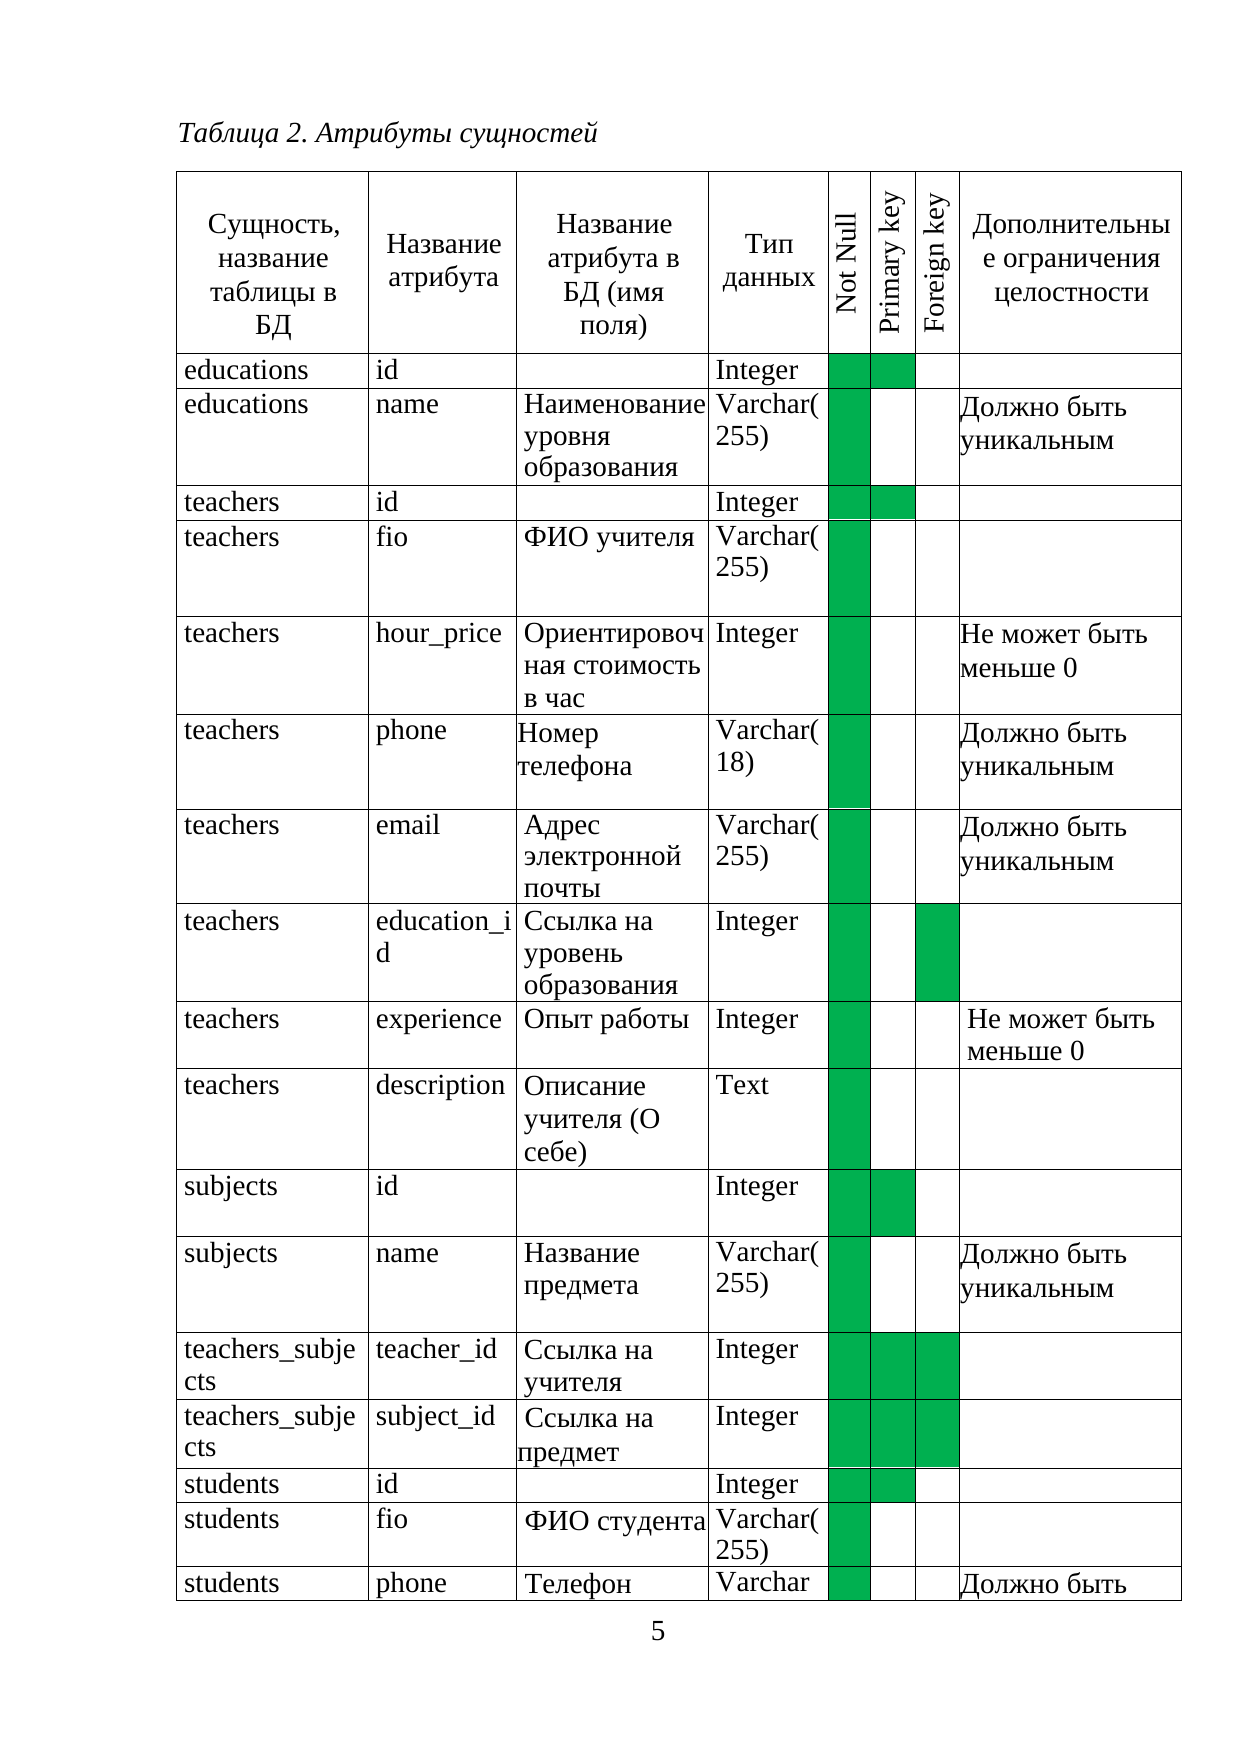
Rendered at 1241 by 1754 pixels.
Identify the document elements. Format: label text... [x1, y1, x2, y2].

table_cell subjects [177, 1237, 368, 1332]
table_cell Varchar(255) [709, 521, 828, 616]
table_cell Должно быть уникальным [960, 715, 1181, 808]
table_cell students [177, 1503, 368, 1566]
table_cell [517, 1469, 708, 1502]
table_cell educations [177, 389, 368, 485]
table_cell teachers [177, 904, 368, 1001]
table_cell email [369, 810, 516, 903]
table_cell teachers [177, 1069, 368, 1169]
table_cell [871, 617, 915, 714]
table_cell Integer [709, 486, 828, 519]
table_cell name [369, 389, 516, 485]
table_cell id [369, 486, 516, 519]
table_cell [829, 1400, 870, 1467]
table_cell [871, 1567, 915, 1600]
table_cell [916, 1069, 959, 1169]
table_cell [960, 521, 1181, 616]
table_cell [871, 389, 915, 485]
table_cell Не может быть меньше 0 [960, 617, 1181, 714]
table_cell Integer [709, 1170, 828, 1236]
table_cell teachers [177, 1002, 368, 1068]
table_cell Ориентировочная стоимость в час [517, 617, 708, 714]
table_cell [916, 521, 959, 616]
table_cell [960, 1069, 1181, 1169]
table_cell [960, 486, 1181, 519]
table_cell Varchar(255) [709, 810, 828, 903]
table_cell [960, 1333, 1181, 1399]
table_cell [829, 904, 870, 1001]
table_cell [916, 904, 959, 1001]
table_cell [829, 1170, 870, 1236]
table_cell students [177, 1469, 368, 1502]
table_cell [916, 810, 959, 903]
table_header Название атрибута [369, 172, 516, 353]
table_cell students [177, 1567, 368, 1600]
table_cell [829, 1002, 870, 1068]
table_cell Integer [709, 1400, 828, 1467]
table_cell [871, 1333, 915, 1399]
table_cell Не может быть меньше 0 [960, 1002, 1181, 1068]
table_cell Varchar(18) [709, 1567, 828, 1600]
table_cell subjects [177, 1170, 368, 1236]
table_cell Integer [709, 1333, 828, 1399]
table_cell [871, 1469, 915, 1502]
table_cell Integer [709, 617, 828, 714]
table_cell [916, 354, 959, 388]
table_cell Varchar(255) [709, 1503, 828, 1566]
table_cell [916, 715, 959, 808]
table_cell description [369, 1069, 516, 1169]
table_cell [871, 810, 915, 903]
table_cell [871, 715, 915, 808]
table_cell [916, 1567, 959, 1600]
table_cell [871, 1170, 915, 1236]
text Таблица 2. Атрибуты сущностей [177, 116, 1194, 149]
table_cell Опыт работы [517, 1002, 708, 1068]
table_cell [871, 521, 915, 616]
table_cell [829, 1237, 870, 1332]
table_header Not Null [829, 172, 870, 353]
table_cell Должно быть уникальным [960, 810, 1181, 903]
table_cell [829, 715, 870, 808]
table_cell ФИО студента [517, 1503, 708, 1566]
table_cell Описание учителя (О себе) [517, 1069, 708, 1169]
table_cell Ссылка на предмет [517, 1400, 708, 1467]
table_cell [517, 1170, 708, 1236]
table_cell [871, 1503, 915, 1566]
table_cell Varchar(255) [709, 1237, 828, 1332]
table_cell [871, 1237, 915, 1332]
table_cell [829, 354, 870, 388]
table_cell phone [369, 715, 516, 808]
table_cell [916, 389, 959, 485]
table_cell [916, 1400, 959, 1467]
table_cell Номер телефона [517, 715, 708, 808]
table_cell educations [177, 354, 368, 388]
table_header Foreign key [916, 172, 959, 353]
table_header Primary key [871, 172, 915, 353]
table_header Дополнительны е ограничения целостности [960, 172, 1181, 353]
table_cell [829, 1567, 870, 1600]
table_cell [916, 1333, 959, 1399]
table_cell [829, 389, 870, 485]
table_cell Integer [709, 904, 828, 1001]
table_cell teachers [177, 715, 368, 808]
table_cell [829, 810, 870, 903]
table_header Название атрибута в БД (имя поля) [517, 172, 708, 353]
table_cell experience [369, 1002, 516, 1068]
table_cell Адрес электронной почты [517, 810, 708, 903]
table_cell [871, 1400, 915, 1467]
table_cell [829, 1469, 870, 1502]
table_cell Название предмета [517, 1237, 708, 1332]
table_cell [960, 904, 1181, 1001]
table_cell name [369, 1237, 516, 1332]
table_cell fio [369, 521, 516, 616]
table_cell [916, 1469, 959, 1502]
table_cell id [369, 1469, 516, 1502]
table_cell [871, 354, 915, 388]
table_cell teacher_id [369, 1333, 516, 1399]
table_cell id [369, 354, 516, 388]
table_cell [871, 904, 915, 1001]
table_cell [960, 1170, 1181, 1236]
table_cell [960, 1400, 1181, 1467]
table_cell teachers_subjects [177, 1333, 368, 1399]
table_cell [960, 354, 1181, 388]
table_cell [916, 1503, 959, 1566]
table_cell [829, 521, 870, 616]
table_cell hour_price [369, 617, 516, 714]
table_cell [916, 1237, 959, 1332]
table_cell teachers_subjects [177, 1400, 368, 1467]
table_cell [916, 486, 959, 519]
table_header Сущность, название таблицы в БД [177, 172, 368, 353]
table_cell [916, 1170, 959, 1236]
table_cell teachers [177, 810, 368, 903]
table_cell [871, 1002, 915, 1068]
table_cell [517, 354, 708, 388]
table_cell [517, 486, 708, 519]
table_cell [960, 1503, 1181, 1566]
table_cell Наименование уровня образования [517, 389, 708, 485]
table_cell Varchar(255) [709, 389, 828, 485]
table_cell Varchar(18) [709, 715, 828, 808]
table_cell Integer [709, 1469, 828, 1502]
table_cell teachers [177, 617, 368, 714]
table_cell [829, 486, 870, 519]
table_cell [960, 1469, 1181, 1502]
table_cell subject_id [369, 1400, 516, 1467]
table_cell Ссылка на учителя [517, 1333, 708, 1399]
table_cell phone [369, 1567, 516, 1600]
table_cell [916, 617, 959, 714]
table_cell Должно быть уникальным [960, 389, 1181, 485]
table_cell [829, 1069, 870, 1169]
table_cell [871, 486, 915, 519]
table_cell id [369, 1170, 516, 1236]
table_header Тип данных [709, 172, 828, 353]
table_cell Integer [709, 1002, 828, 1068]
table_cell [829, 617, 870, 714]
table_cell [960, 1567, 1181, 1600]
table_cell fio [369, 1503, 516, 1566]
table_cell [829, 1333, 870, 1399]
table_cell [829, 1503, 870, 1566]
table_cell Должно быть уникальным [960, 1237, 1181, 1332]
table_cell [916, 1002, 959, 1068]
table_cell Integer [709, 354, 828, 388]
table_cell teachers [177, 521, 368, 616]
table_cell teachers [177, 486, 368, 519]
table_cell [871, 1069, 915, 1169]
table_cell Ссылка на уровень образования [517, 904, 708, 1001]
table_cell ФИО учителя [517, 521, 708, 616]
table_cell Телефон студента [517, 1567, 708, 1600]
table_cell education_id [369, 904, 516, 1001]
table_cell Text [709, 1069, 828, 1169]
